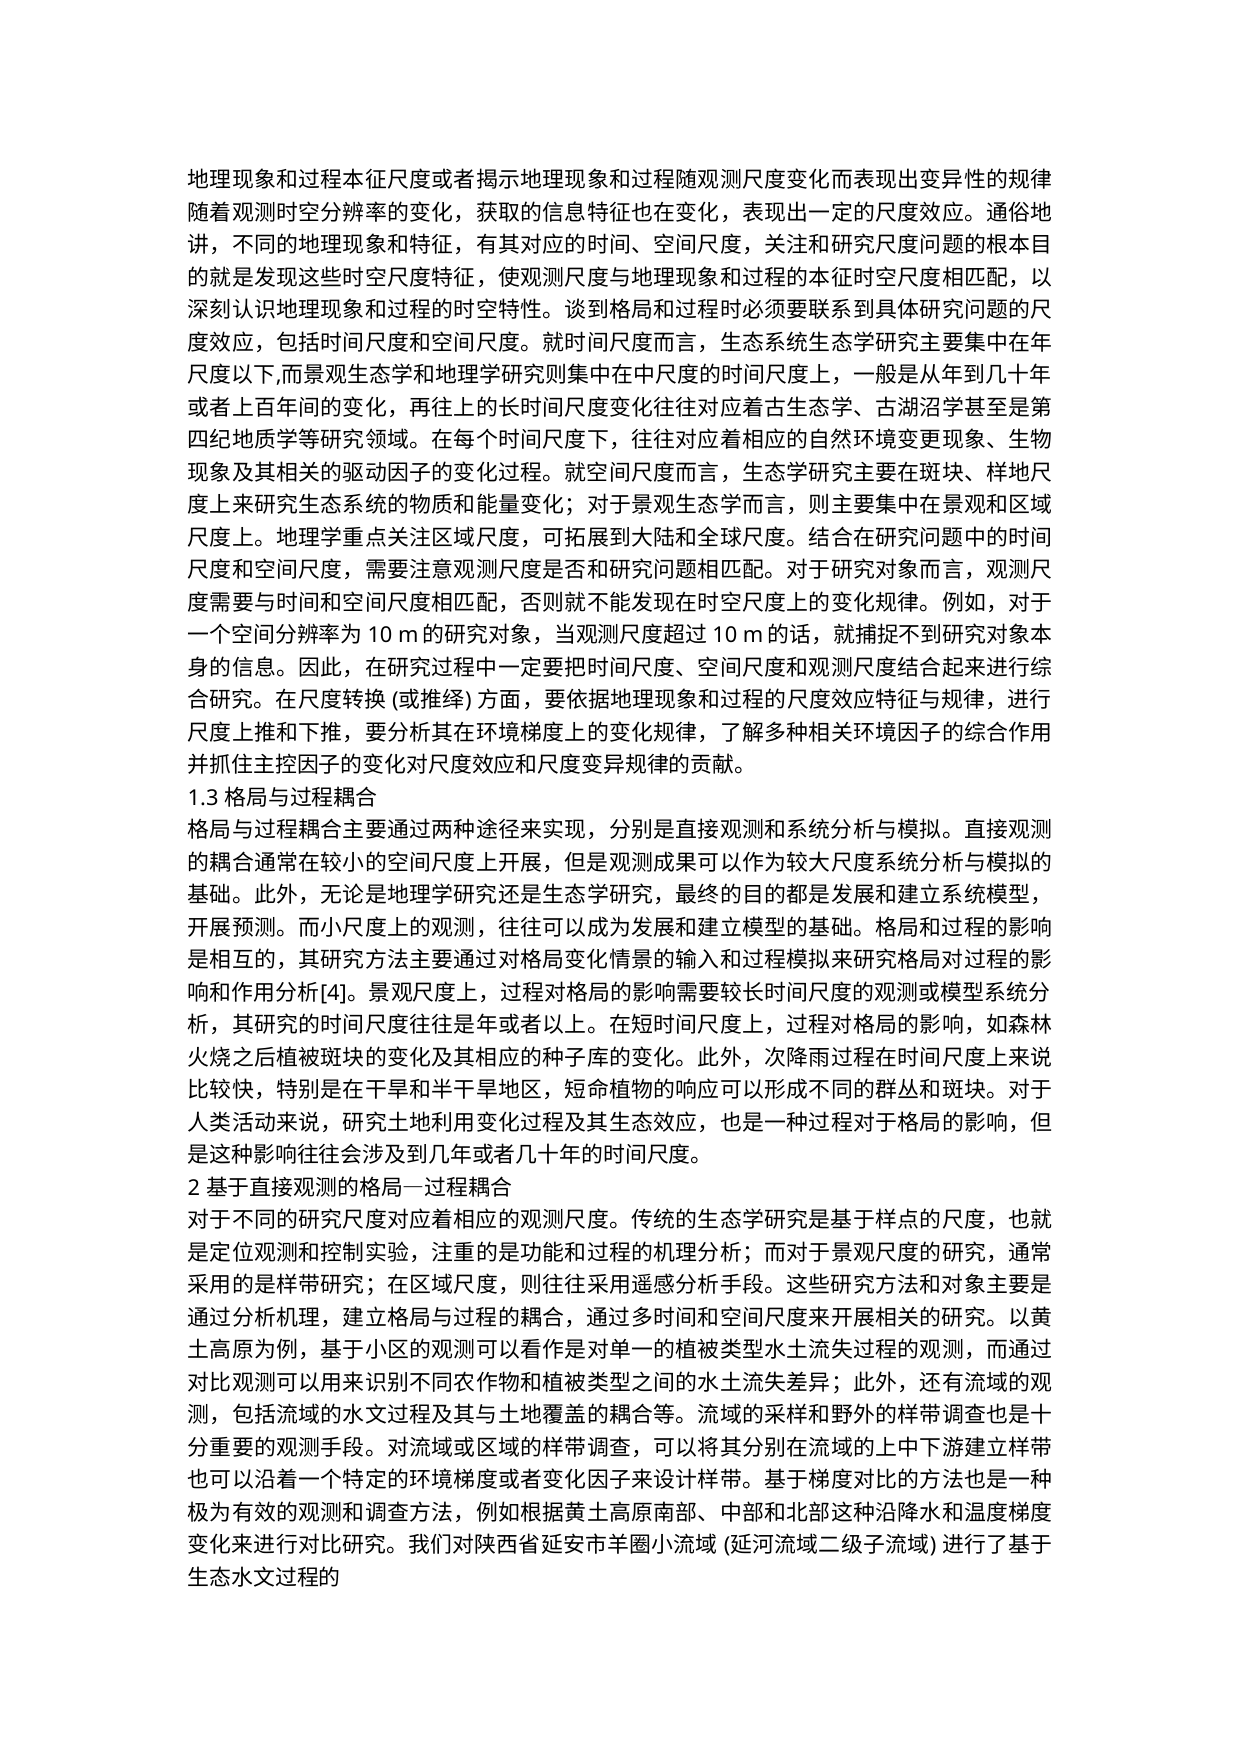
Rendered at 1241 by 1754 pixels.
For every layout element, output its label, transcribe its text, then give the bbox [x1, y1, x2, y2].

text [187, 162, 1053, 779]
text 格局与过程耦合主要通过两种途径来实现，分别是直接观测和系统分析与模拟。直接观测的耦合通常在较小的空间尺度上开展，但是观测成果可以作为较大尺度系统分析与模拟的基础。此外，无论是地理学研究还是生态学研究，最终的目的都是发展和建立系统模型，开展预测。而小尺度上的观测，往往可以成为发展和建立模型的基础。格局和过程的影响是相互的，其研究方法主要通过对格局变化情景的输入和过程模拟来研究格局对过程的影响和作用分析[4]。景观尺度上，过程对格局的影响需要较长时间尺度的观测或模型系统分析，其研究的时间尺度往往是年或者以上。在短时间尺度上，过程对格局的影响，如森林火烧之后植被斑块的变化及其相应的种子库的变化。此外，次降雨过程在时间尺度上来说比较快，特别是在干旱和半干旱地区，短命植物的响应可以形成不同的群丛和斑块。对于人类活动来说，研究土地利用变化过程及其生态效应，也是一种过程对于格局的影响，但是这种影响往往会涉及到几年或者几十年的时间尺度。 [187, 812, 1053, 1169]
text 对于不同的研究尺度对应着相应的观测尺度。传统的生态学研究是基于样点的尺度，也就是定位观测和控制实验，注重的是功能和过程的机理分析；而对于景观尺度的研究，通常采用的是样带研究；在区域尺度，则往往采用遥感分析手段。这些研究方法和对象主要是通过分析机理，建立格局与过程的耦合，通过多时间和空间尺度来开展相关的研究。以黄土高原为例，基于小区的观测可以看作是对单一的植被类型水土流失过程的观测，而通过对比观测可以用来识别不同农作物和植被类型之间的水土流失差异；此外，还有流域的观测，包括流域的水文过程及其与土地覆盖的耦合等。流域的采样和野外的样带调查也是十分重要的观测手段。对流域或区域的样带调查，可以将其分别在流域的上中下游建立样带，也可以沿着一个特定的环境梯度或者变化因子来设计样带。基于梯度对比的方法也是一种极为有效的观测和调查方法，例如根据黄土高原南部、中部和北部这种沿降水和温度梯度变化来进行对比研究。我们对陕西省延安市羊圈小流域 (延河流域二级子流域) 进行了基于生态水文过程的 [187, 1202, 1053, 1592]
text 1.3 格局与过程耦合 [187, 779, 1053, 812]
text 2 基于直接观测的格局—过程耦合 [187, 1169, 1053, 1202]
